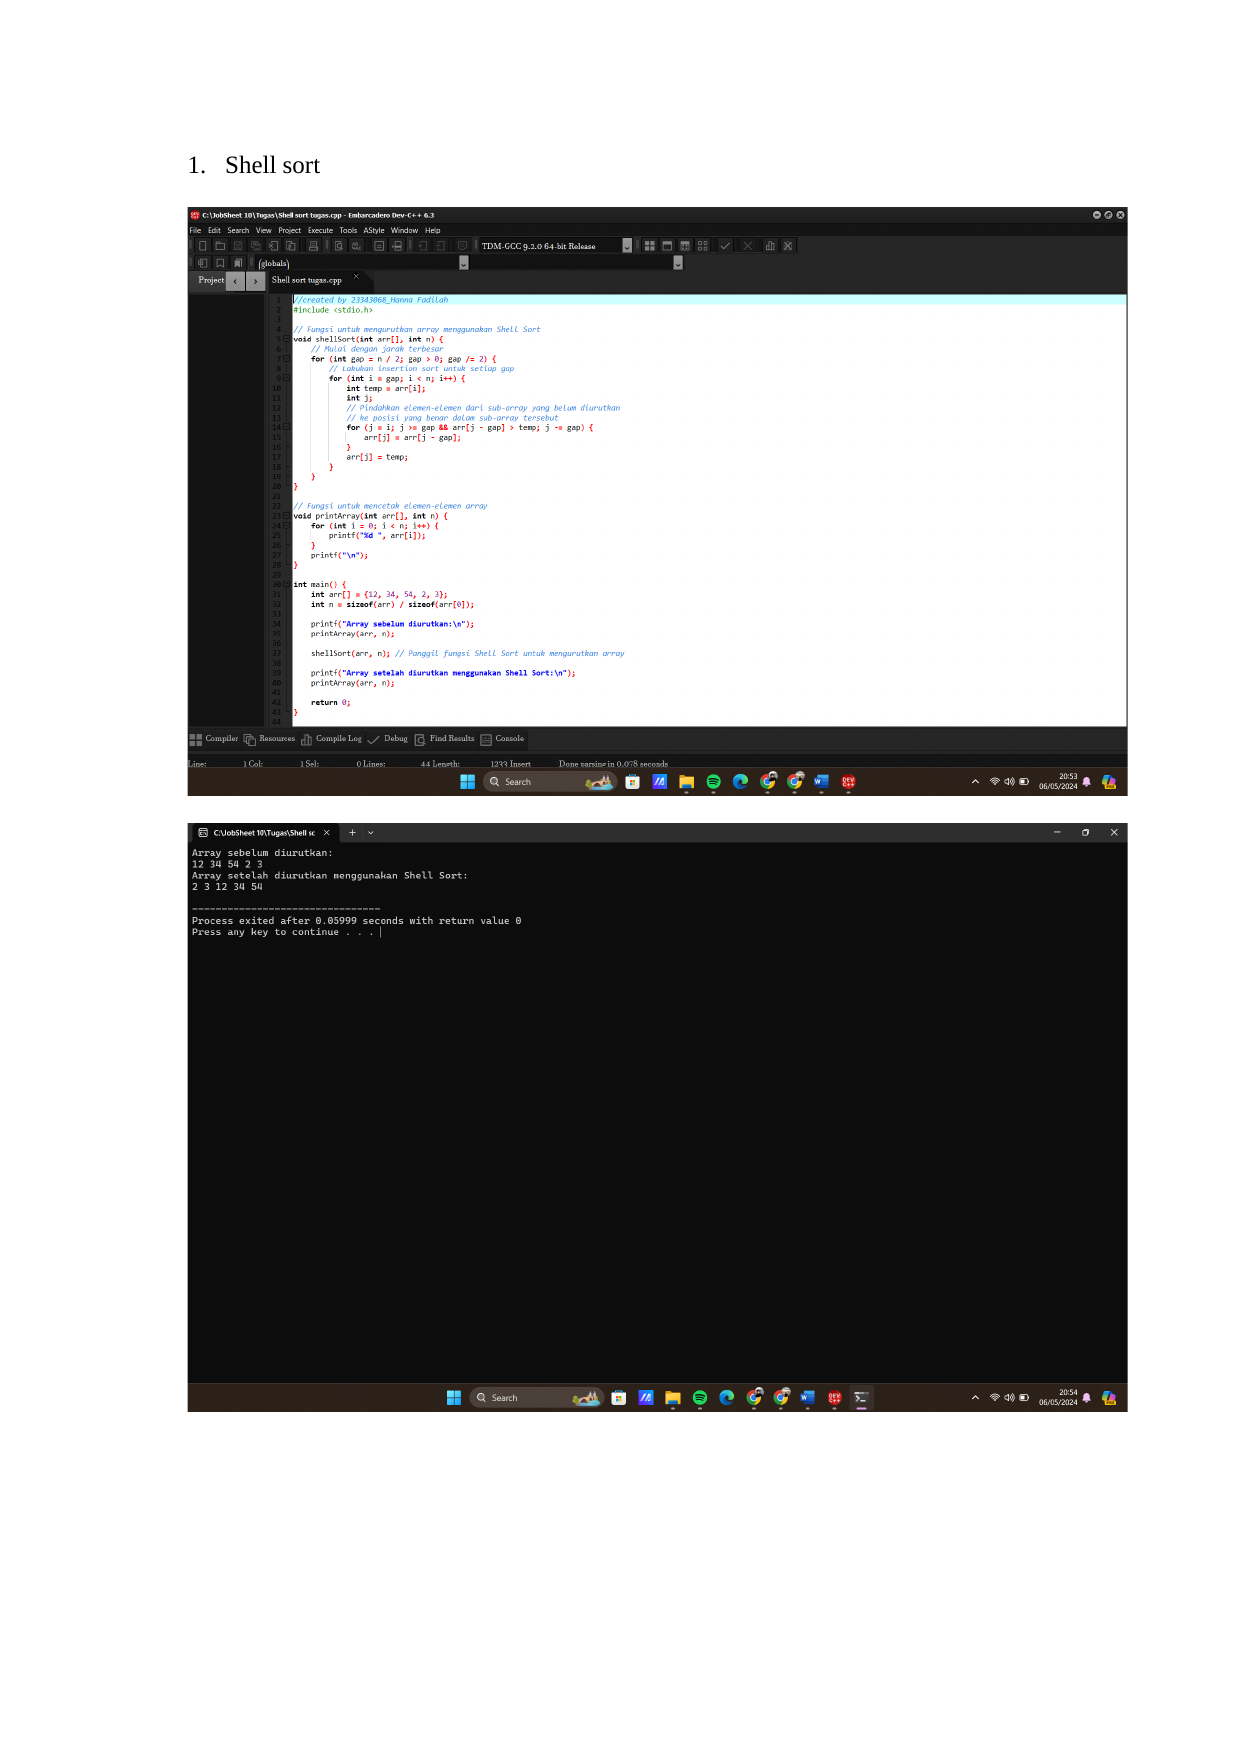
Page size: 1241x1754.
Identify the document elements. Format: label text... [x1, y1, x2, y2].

picture [187, 823, 1128, 1412]
list Shell sort [187, 150, 1090, 179]
picture [187, 207, 1128, 796]
